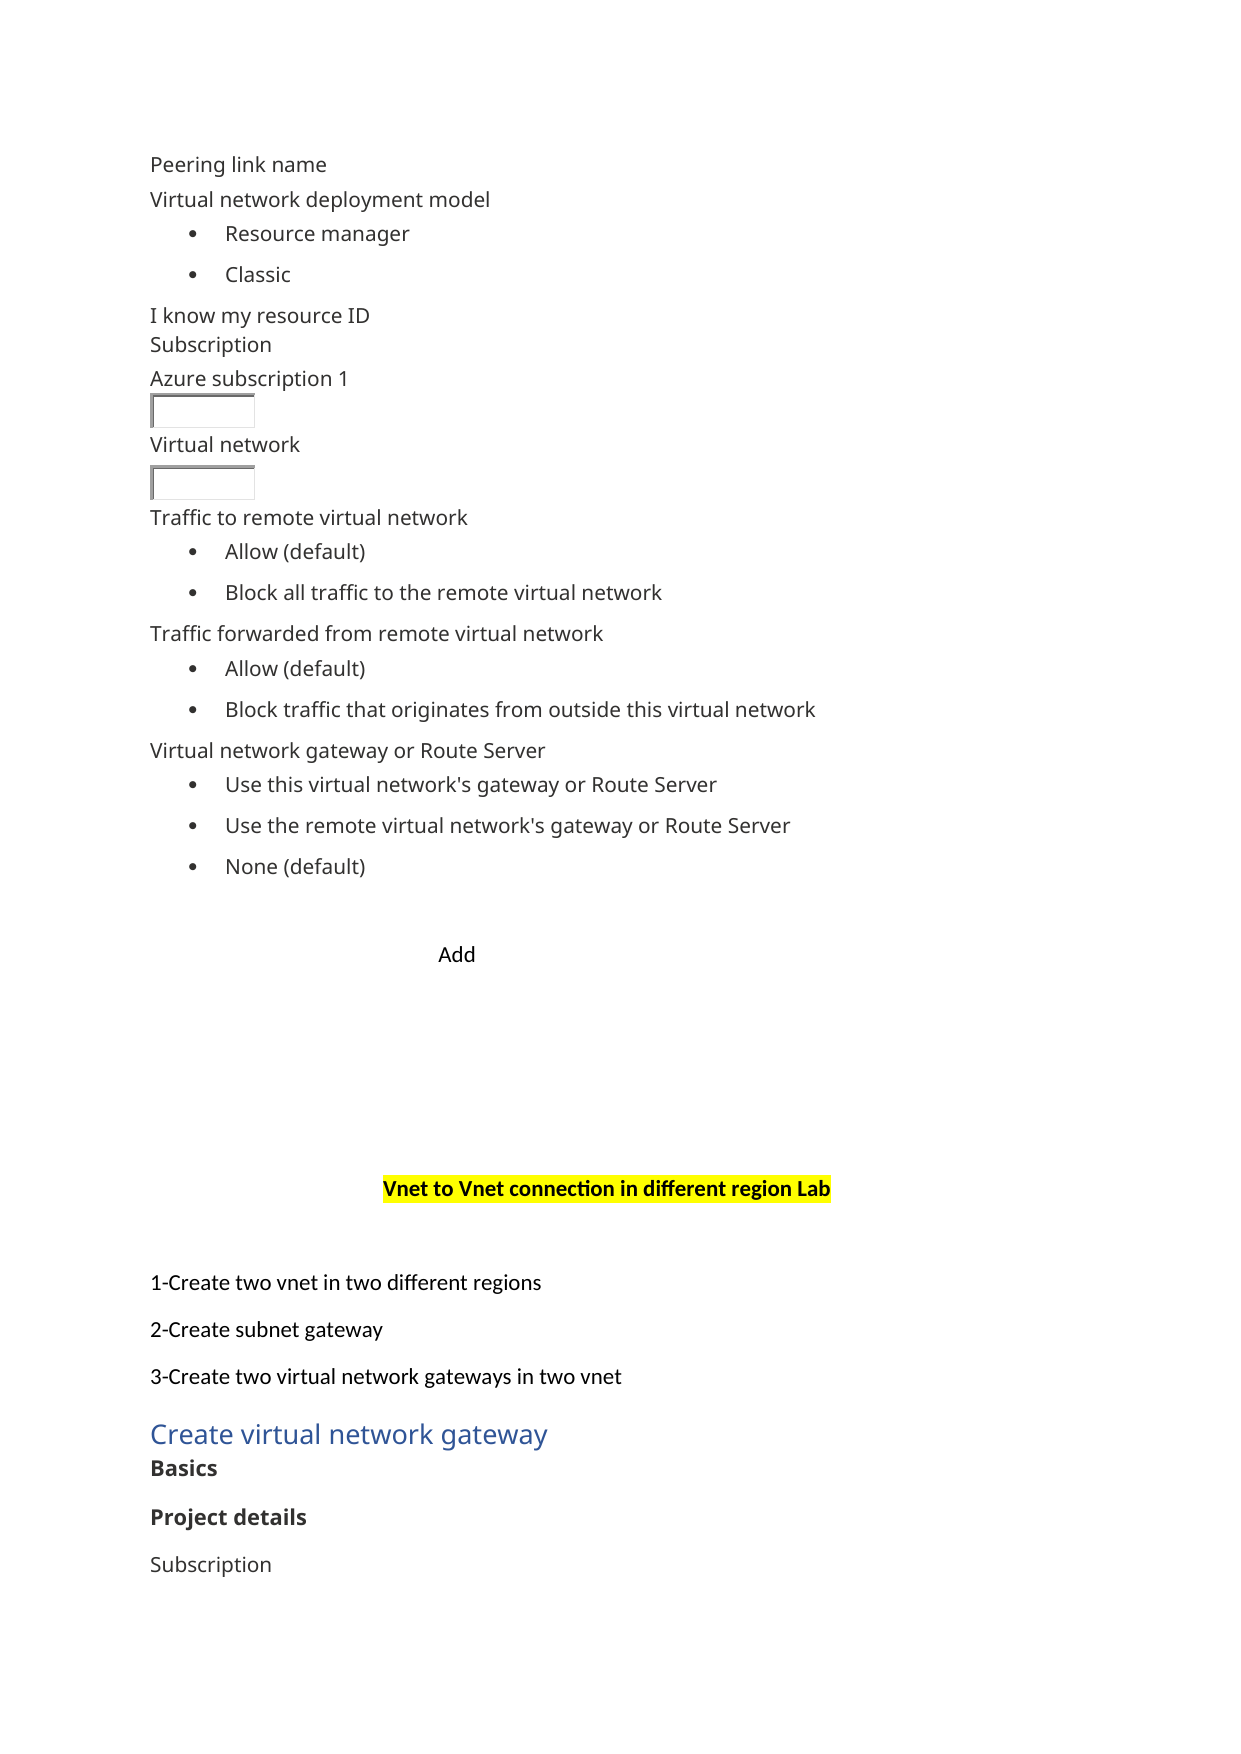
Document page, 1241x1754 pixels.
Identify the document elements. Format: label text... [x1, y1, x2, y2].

text 1-Create two vnet in two different regions [150, 1268, 1090, 1296]
text Traffic to remote virtual network [150, 503, 1090, 531]
text Virtual network gateway or Route Server [150, 736, 1090, 764]
subtitle Create virtual network gateway [150, 1409, 1065, 1453]
list Block all traffic to the remote virtual network [189, 578, 1089, 607]
text Add [150, 940, 1090, 968]
list None (default) [189, 852, 1089, 881]
list Allow (default) [189, 654, 1089, 682]
text Peering link name [150, 150, 1090, 178]
text I know my resource ID [150, 301, 1090, 330]
text Vnet to Vnet connection in different region Lab [150, 1174, 1090, 1203]
list Classic [189, 260, 1089, 289]
text 3-Create two virtual network gateways in two vnet [150, 1362, 1090, 1390]
text Azure subscription 1 [150, 364, 1090, 393]
list Use the remote virtual network's gateway or Route Server [189, 811, 1089, 840]
text Basics [150, 1453, 1090, 1482]
list Block traffic that originates from outside this virtual network [189, 695, 1089, 723]
text Project details [150, 1501, 1090, 1531]
text Subscription [150, 1550, 1090, 1579]
text Traffic forwarded from remote virtual network [150, 619, 1090, 648]
text 2-Create subnet gateway [150, 1315, 1090, 1343]
list Allow (default) [189, 537, 1089, 566]
list Use this virtual network's gateway or Route Server [189, 771, 1089, 799]
text Virtual network [150, 430, 1090, 459]
text Subscription [150, 330, 1090, 358]
text Virtual network deployment model [150, 185, 1090, 213]
list Resource manager [189, 219, 1089, 248]
